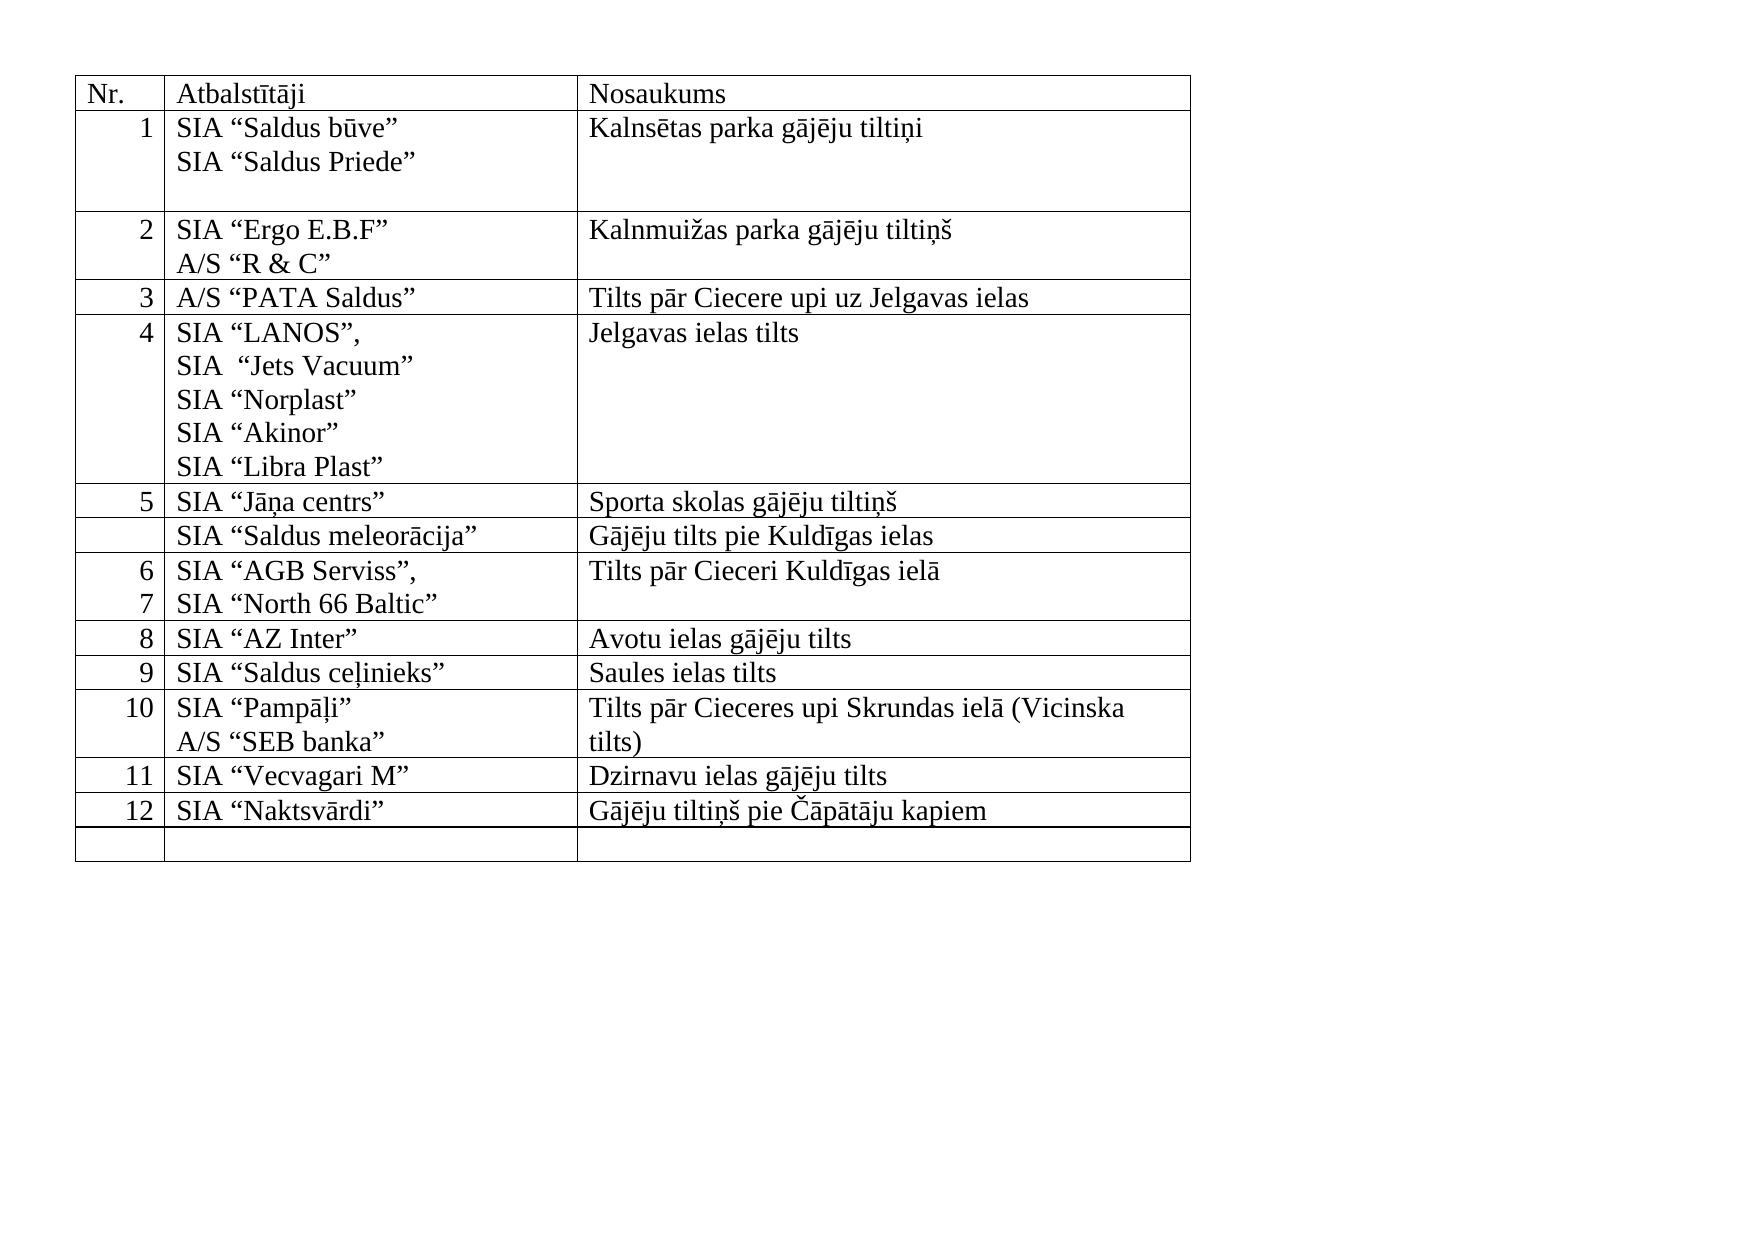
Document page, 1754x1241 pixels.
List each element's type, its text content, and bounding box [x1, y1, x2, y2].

table_cell 6 7 [76, 553, 164, 620]
table_cell Kalnsētas parka gājēju tiltiņi [578, 111, 1190, 211]
table_cell Tilts pār Cieceres upi Skrundas ielā (Vicinska tilts) [578, 690, 1190, 757]
table_cell 10 [76, 690, 164, 757]
table_cell 5 [76, 484, 164, 517]
table_cell 11 [76, 758, 164, 792]
table_cell Gājēju tiltiņš pie Čāpātāju kapiem [578, 793, 1190, 826]
table_cell [165, 828, 577, 861]
table_cell 4 [76, 315, 164, 483]
table_cell Sporta skolas gājēju tiltiņš [578, 484, 1190, 517]
table_cell [76, 828, 164, 861]
table_header Nosaukums [578, 76, 1190, 109]
table_cell Gājēju tilts pie Kuldīgas ielas [578, 518, 1190, 552]
table_cell 2 [76, 212, 164, 279]
table_cell 12 [76, 793, 164, 826]
table_cell Saules ielas tilts [578, 656, 1190, 689]
table_cell [578, 828, 1190, 861]
table_cell Jelgavas ielas tilts [578, 315, 1190, 483]
table_cell 8 [76, 621, 164, 654]
table_cell SIA “Saldus meleorācija” [165, 518, 577, 552]
table_cell SIA “LANOS”, SIA “Jets Vacuum” SIA “Norplast” SIA “Akinor” SIA “Libra Plast” [165, 315, 577, 483]
table_header Atbalstītāji [165, 76, 577, 109]
table_cell 9 [76, 656, 164, 689]
table_cell SIA “Ergo E.B.F” A/S “R & C” [165, 212, 577, 279]
table_cell SIA “AZ Inter” [165, 621, 577, 654]
table_cell Tilts pār Ciecere upi uz Jelgavas ielas [578, 280, 1190, 314]
table_cell Tilts pār Cieceri Kuldīgas ielā [578, 553, 1190, 620]
table_cell [76, 518, 164, 552]
table_cell 1 [76, 111, 164, 211]
table_cell SIA “Jāņa centrs” [165, 484, 577, 517]
table_cell 3 [76, 280, 164, 314]
table_cell Kalnmuižas parka gājēju tiltiņš [578, 212, 1190, 279]
table_cell SIA “Saldus ceļinieks” [165, 656, 577, 689]
table_cell Dzirnavu ielas gājēju tilts [578, 758, 1190, 792]
table_cell A/S “PATA Saldus” [165, 280, 577, 314]
table_cell SIA “Vecvagari M” [165, 758, 577, 792]
table_cell SIA “Naktsvārdi” [165, 793, 577, 826]
table_cell SIA “Saldus būve” SIA “Saldus Priede” [165, 111, 577, 211]
table_cell SIA “Pampāļi” A/S “SEB banka” [165, 690, 577, 757]
table_cell SIA “AGB Serviss”, SIA “North 66 Baltic” [165, 553, 577, 620]
table_cell Avotu ielas gājēju tilts [578, 621, 1190, 654]
table_header Nr. [76, 76, 164, 109]
